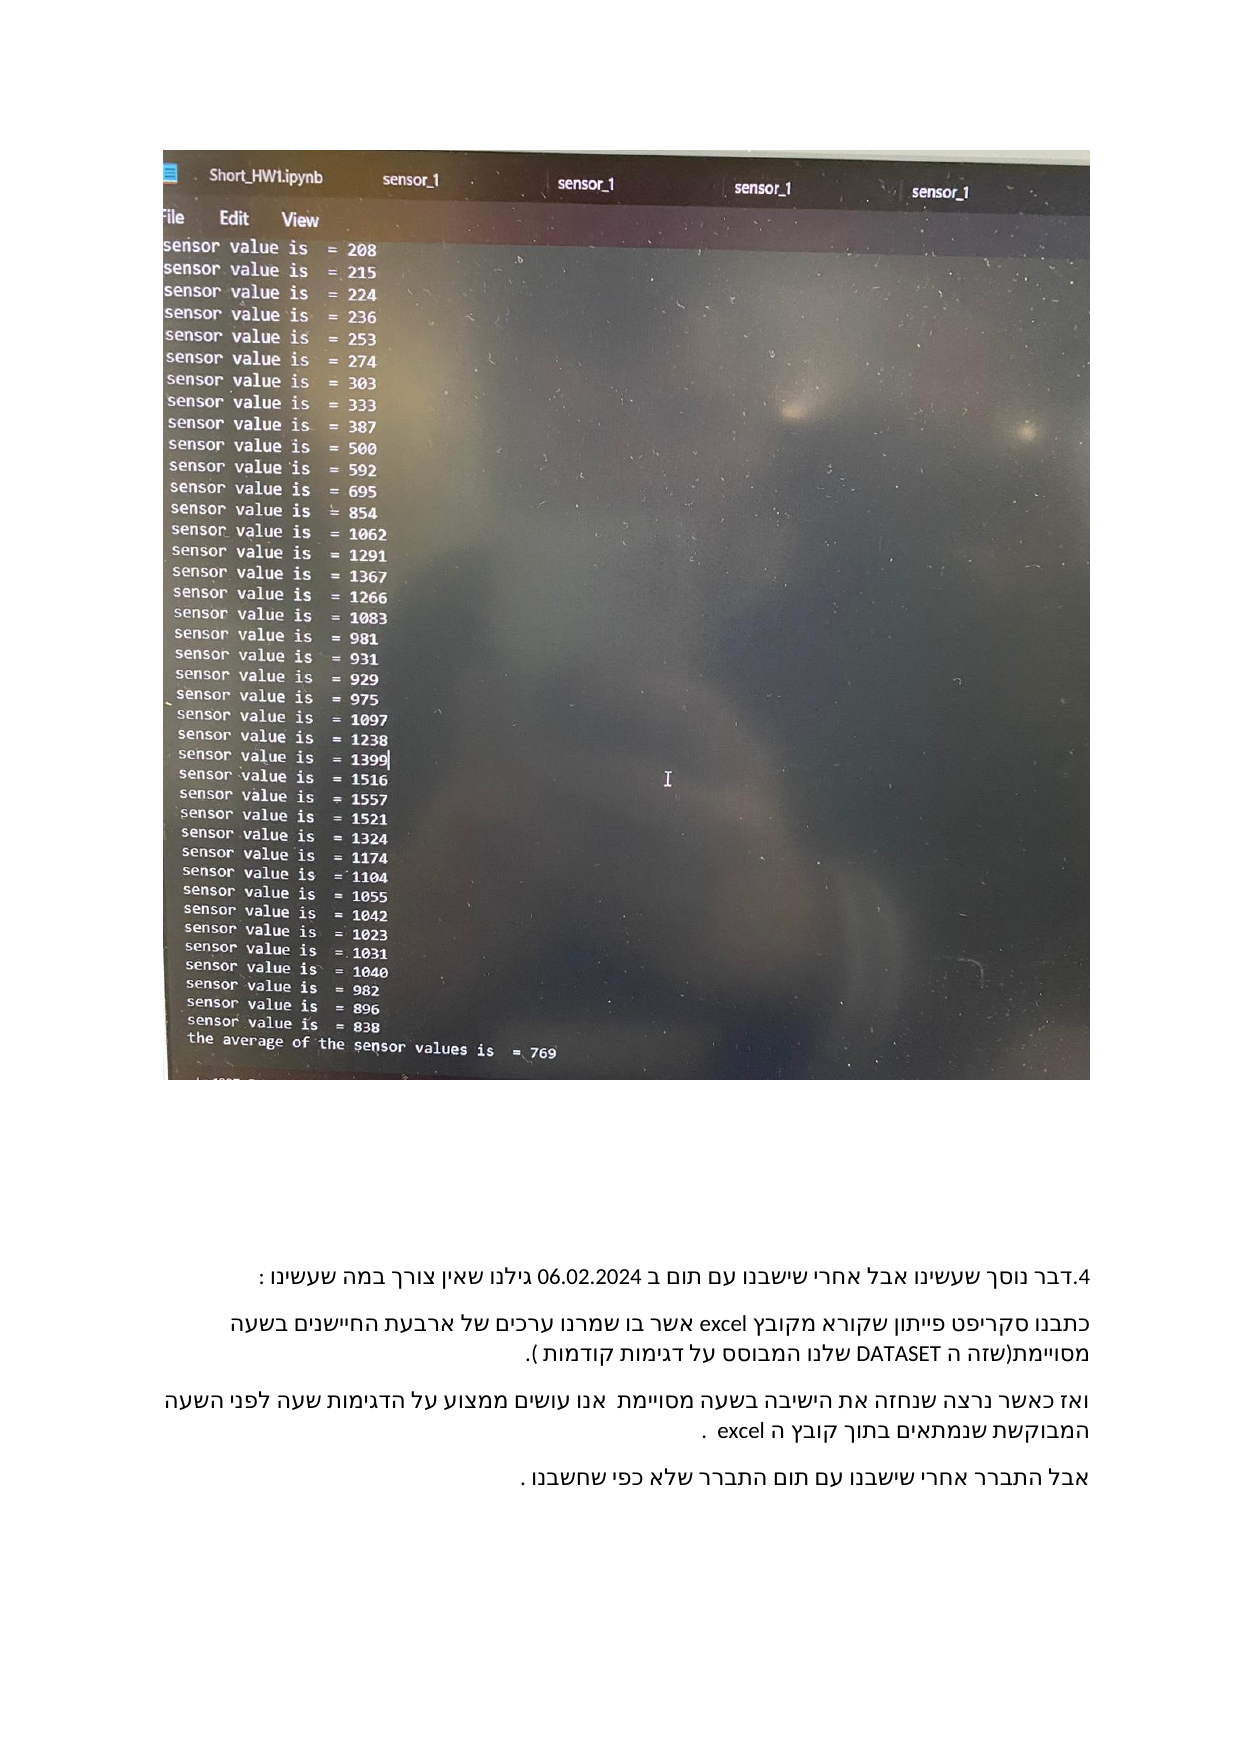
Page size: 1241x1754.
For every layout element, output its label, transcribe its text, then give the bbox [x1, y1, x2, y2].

picture [163, 150, 1090, 1080]
text כתבנו סקריפט פייתון שקורא מקובץ excel אשר בו שמרנו ערכים של ארבעת החיישנים בשעה מסויימת(שזה ה DATASET שלנו המבוסס על דגימות קודמות ). [150, 1309, 1090, 1367]
text אבל התברר אחרי שישבנו עם תום התברר שלא כפי שחשבנו . [150, 1463, 1090, 1491]
text ואז כאשר נרצה שנחזה את הישיבה בשעה מסויימת אנו עושים ממצוע על הדגימות שעה לפני השעה המבוקשת שנמתאים בתוך קובץ ה excel . [150, 1386, 1090, 1444]
text 4.דבר נוסך שעשינו אבל אחרי שישבנו עם תום ב 06.02.2024 גילנו שאין צורך במה שעשינו : [150, 1262, 1090, 1290]
